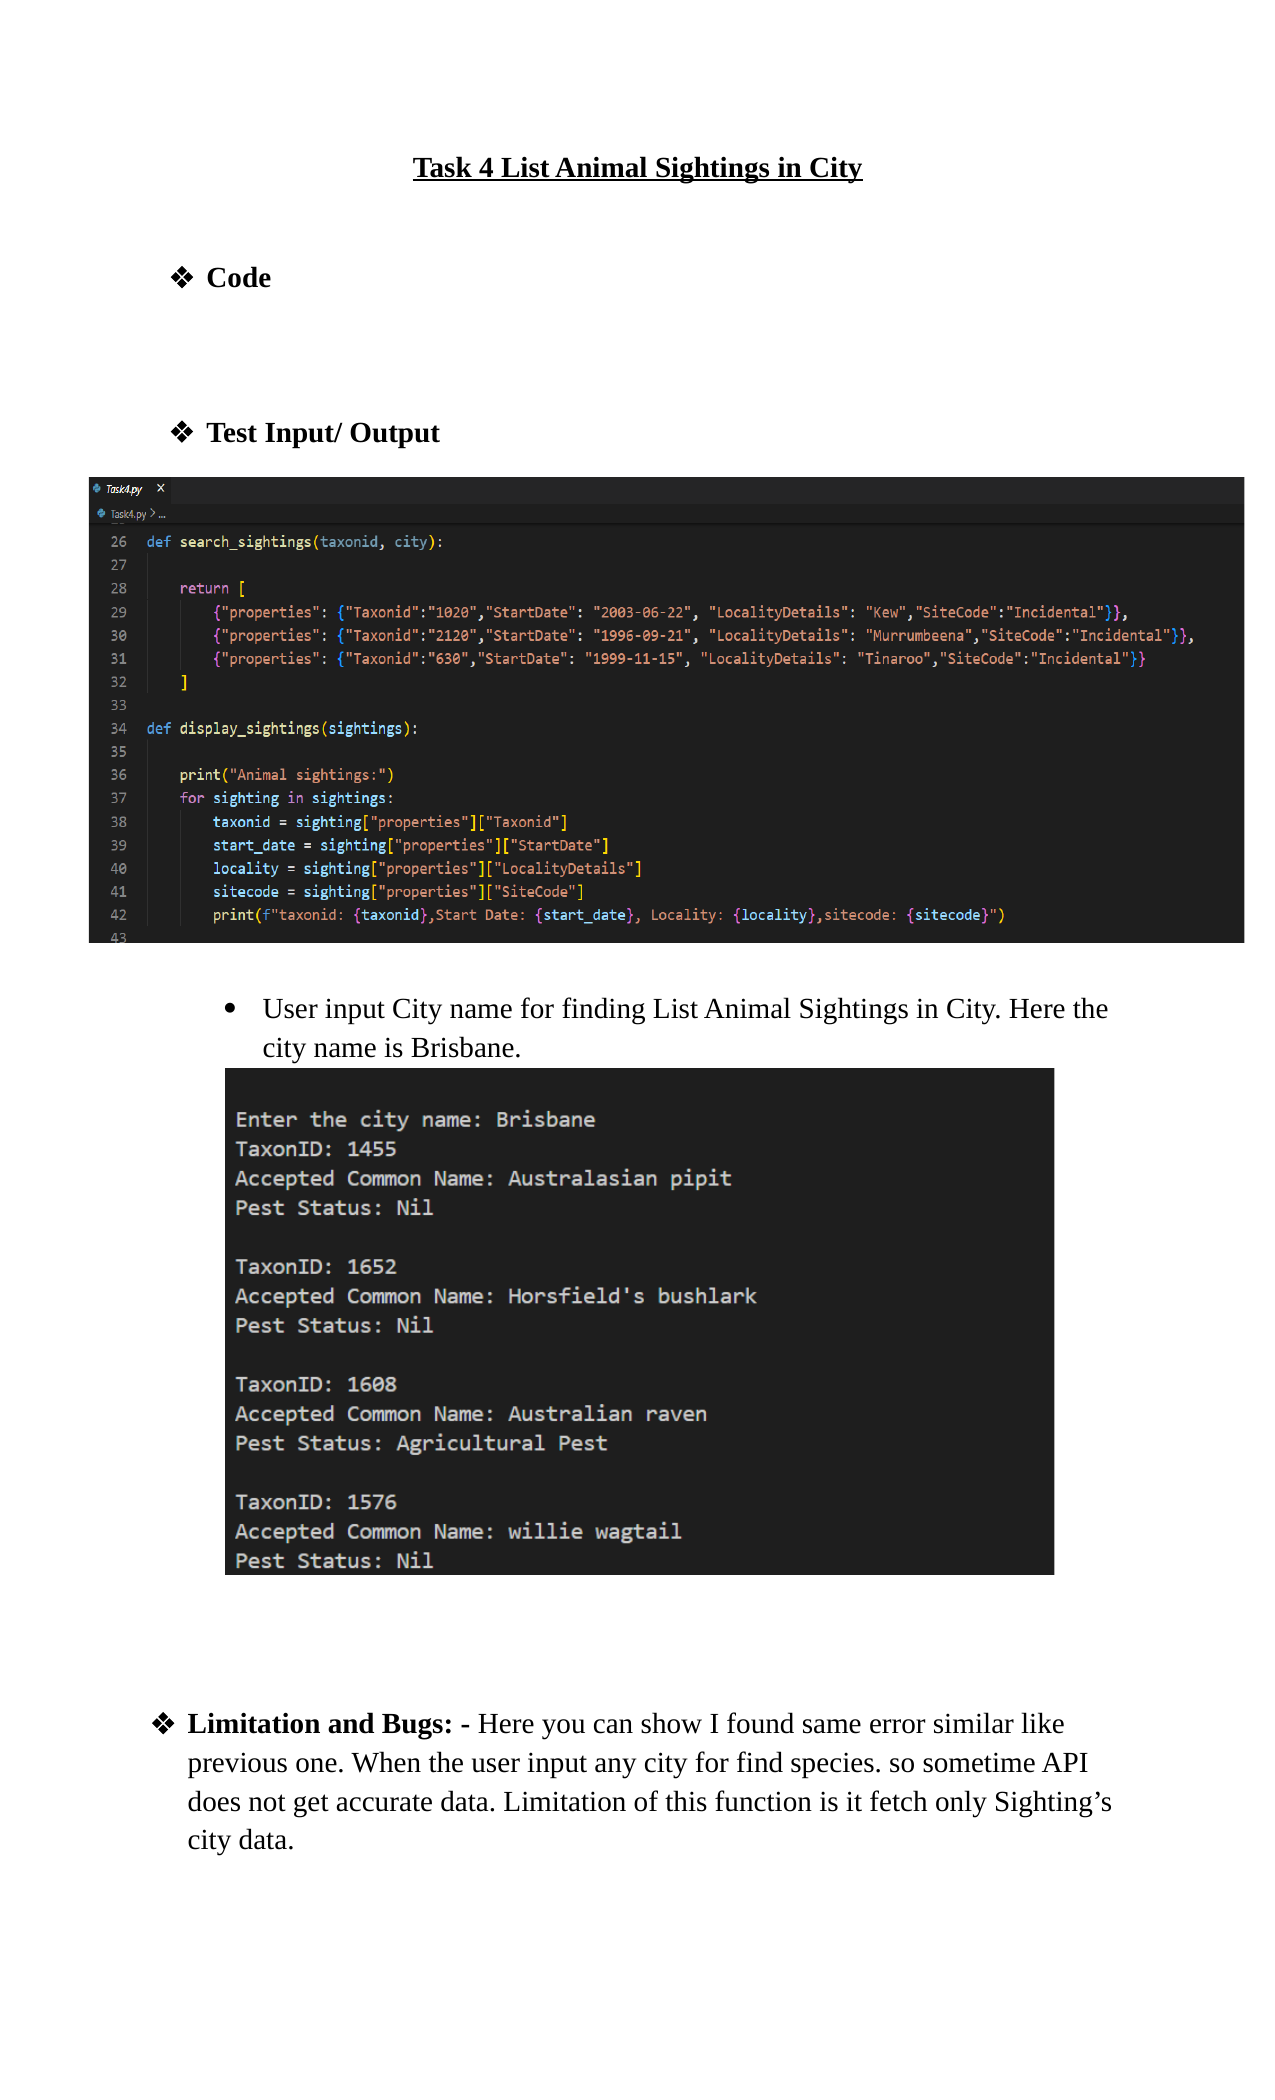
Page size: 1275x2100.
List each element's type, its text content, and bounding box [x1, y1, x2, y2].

picture [88, 477, 1245, 943]
list User input City name for finding List Animal Sightings in City. Here the city name is Brisbane. [225, 992, 1125, 1064]
list Limitation and Bugs: - Here you can show I found same error similar like previous one. When the user input any city for find species. so sometime API does not get accurate data. Limitation of this function is it fetch only Sighting’s city data. [150, 1706, 1125, 1856]
picture [225, 1068, 1055, 1575]
list Test Input/ Output [169, 415, 1125, 448]
list Code [169, 260, 1125, 294]
text Task 4 List Animal Sightings in City [150, 150, 1125, 183]
